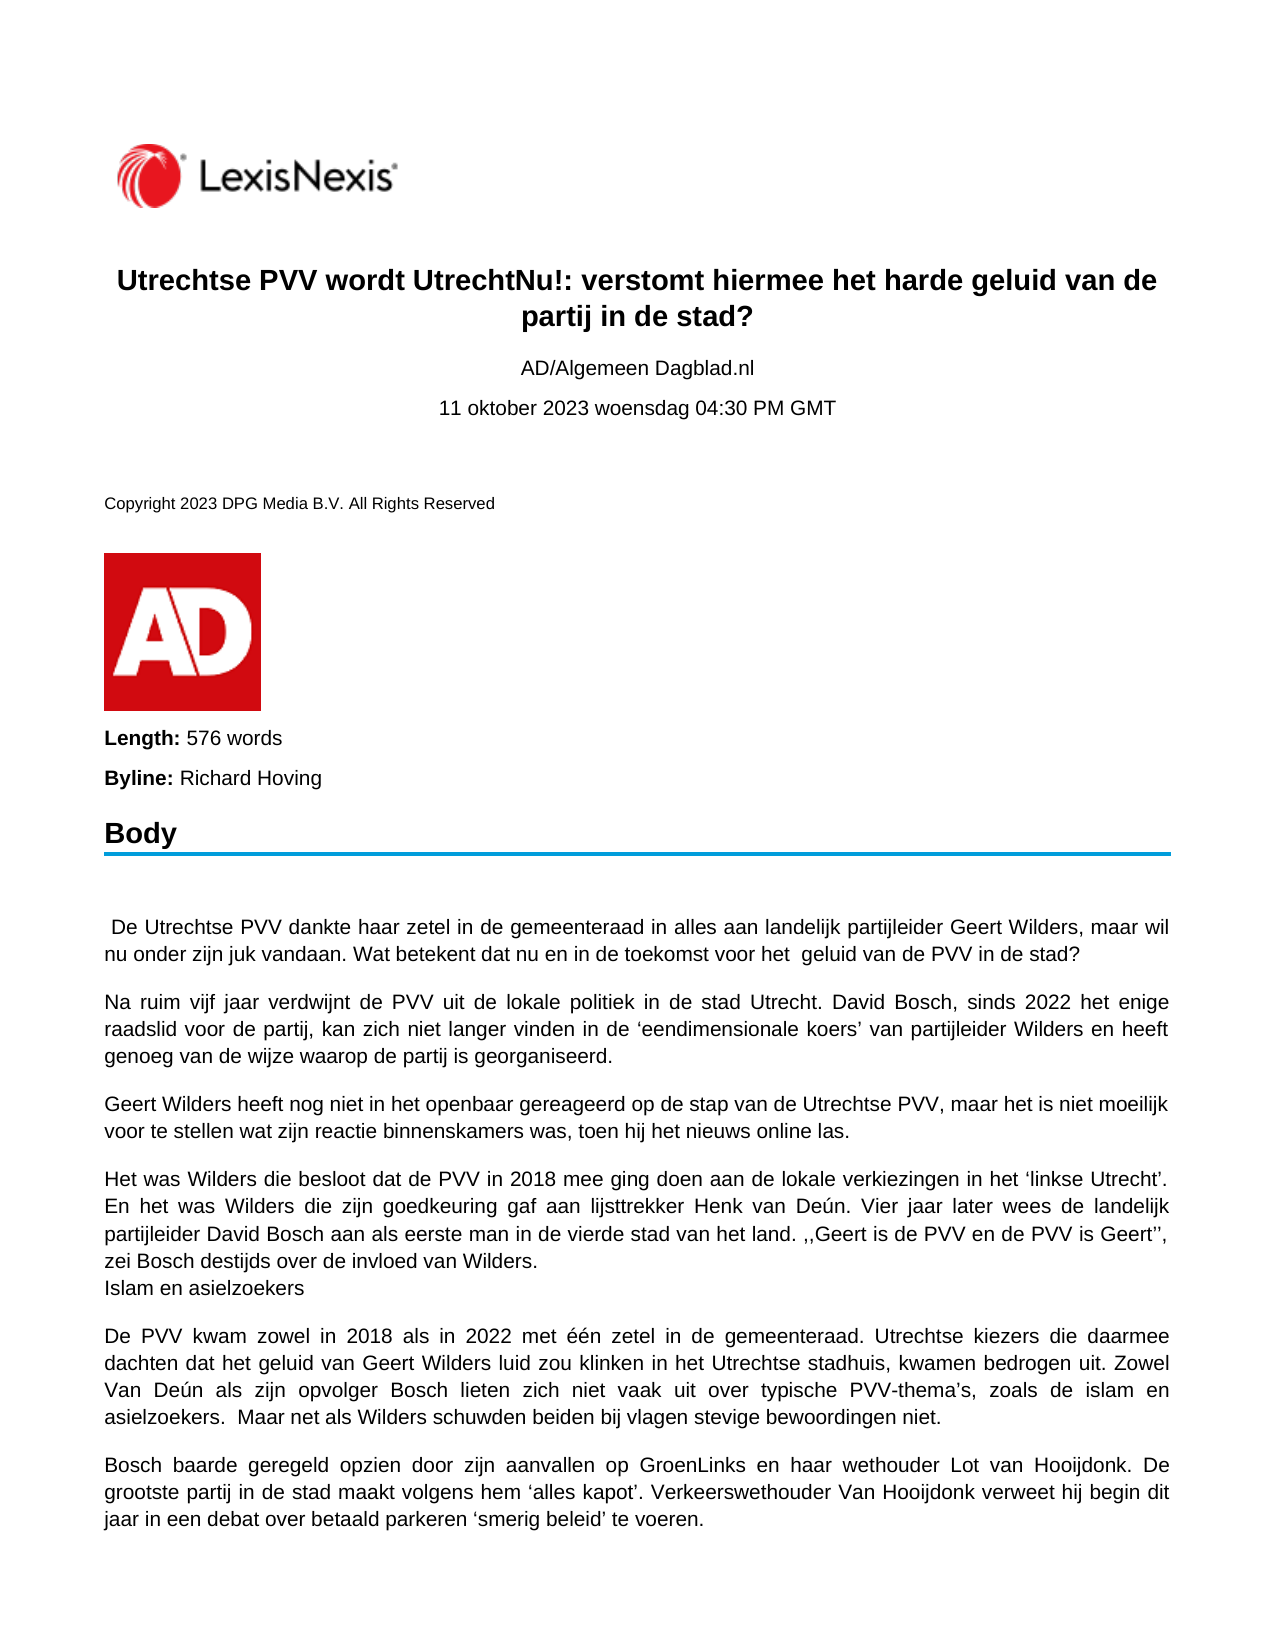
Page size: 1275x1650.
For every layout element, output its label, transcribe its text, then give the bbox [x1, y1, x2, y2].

text Geert Wilders heeft nog niet in het openbaar gereageerd op de stap van de Utrechtse PVV, maar het is niet moeilijk voor te stellen wat zijn reactie binnenskamers was, toen hij het nieuws online las. [104, 1089, 1171, 1143]
subtitle Utrechtse PVV wordt UtrechtNu!: verstomt hiermee het harde geluid van de partij in de stad? [104, 261, 1171, 332]
picture [104, 553, 261, 711]
text De Utrechtse PVV dankte haar zetel in de gemeenteraad in alles aan landelijk partijleider Geert Wilders, maar wil nu onder zijn juk vandaan. Wat betekent dat nu en in de toekomst voor het geluid van de PVV in de stad? [104, 912, 1171, 966]
text Copyright 2023 DPG Media B.V. All Rights Reserved [104, 461, 1171, 513]
text De PVV kwam zowel in 2018 als in 2022 met één zetel in de gemeenteraad. Utrechtse kiezers die daarmee dachten dat het geluid van Geert Wilders luid zou klinken in het Utrechtse stadhuis, kwamen bedrogen uit. Zowel Van Deún als zijn opvolger Bosch lieten zich niet vaak uit over typische PVV-thema’s, zoals de islam en asielzoekers. Maar net als Wilders schuwden beiden bij vlagen stevige bewoordingen niet. [104, 1320, 1171, 1429]
text Bosch baarde geregeld opzien door zijn aanvallen op GroenLinks en haar wethouder Lot van Hooijdonk. De grootste partij in de stad maakt volgens hem ‘alles kapot’. Verkeerswethouder Van Hooijdonk verweet hij begin dit jaar in een debat over betaald parkeren ‘smerig beleid’ te voeren. [104, 1449, 1171, 1531]
text 11 oktober 2023 woensdag 04:30 PM GMT [104, 393, 1171, 420]
text Islam en asielzoekers [104, 1272, 1171, 1299]
text Het was Wilders die besloot dat de PVV in 2018 mee ging doen aan de lokale verkiezingen in het ‘linkse Utrecht’. En het was Wilders die zijn goedkeuring gaf aan lijsttrekker Henk van Deún. Vier jaar later wees de landelijk partijleider David Bosch aan als eerste man in de vierde stad van het land. ,,Geert is de PVV en de PVV is Geert’’, zei Bosch destijds over de invloed van Wilders. [104, 1164, 1171, 1272]
text Length: 576 words [104, 723, 1171, 750]
text AD/Algemeen Dagblad.nl [104, 353, 1171, 380]
text Body [104, 814, 1171, 850]
text Byline: Richard Hoving [104, 762, 1171, 789]
text Na ruim vijf jaar verdwijnt de PVV uit de lokale politiek in de stad Utrecht. David Bosch, sinds 2022 het enige raadslid voor de partij, kan zich niet langer vinden in de ‘eendimensionale koers’ van partijleider Wilders en heeft genoeg van de wijze waarop de partij is georganiseerd. [104, 987, 1171, 1068]
picture [104, 144, 412, 208]
